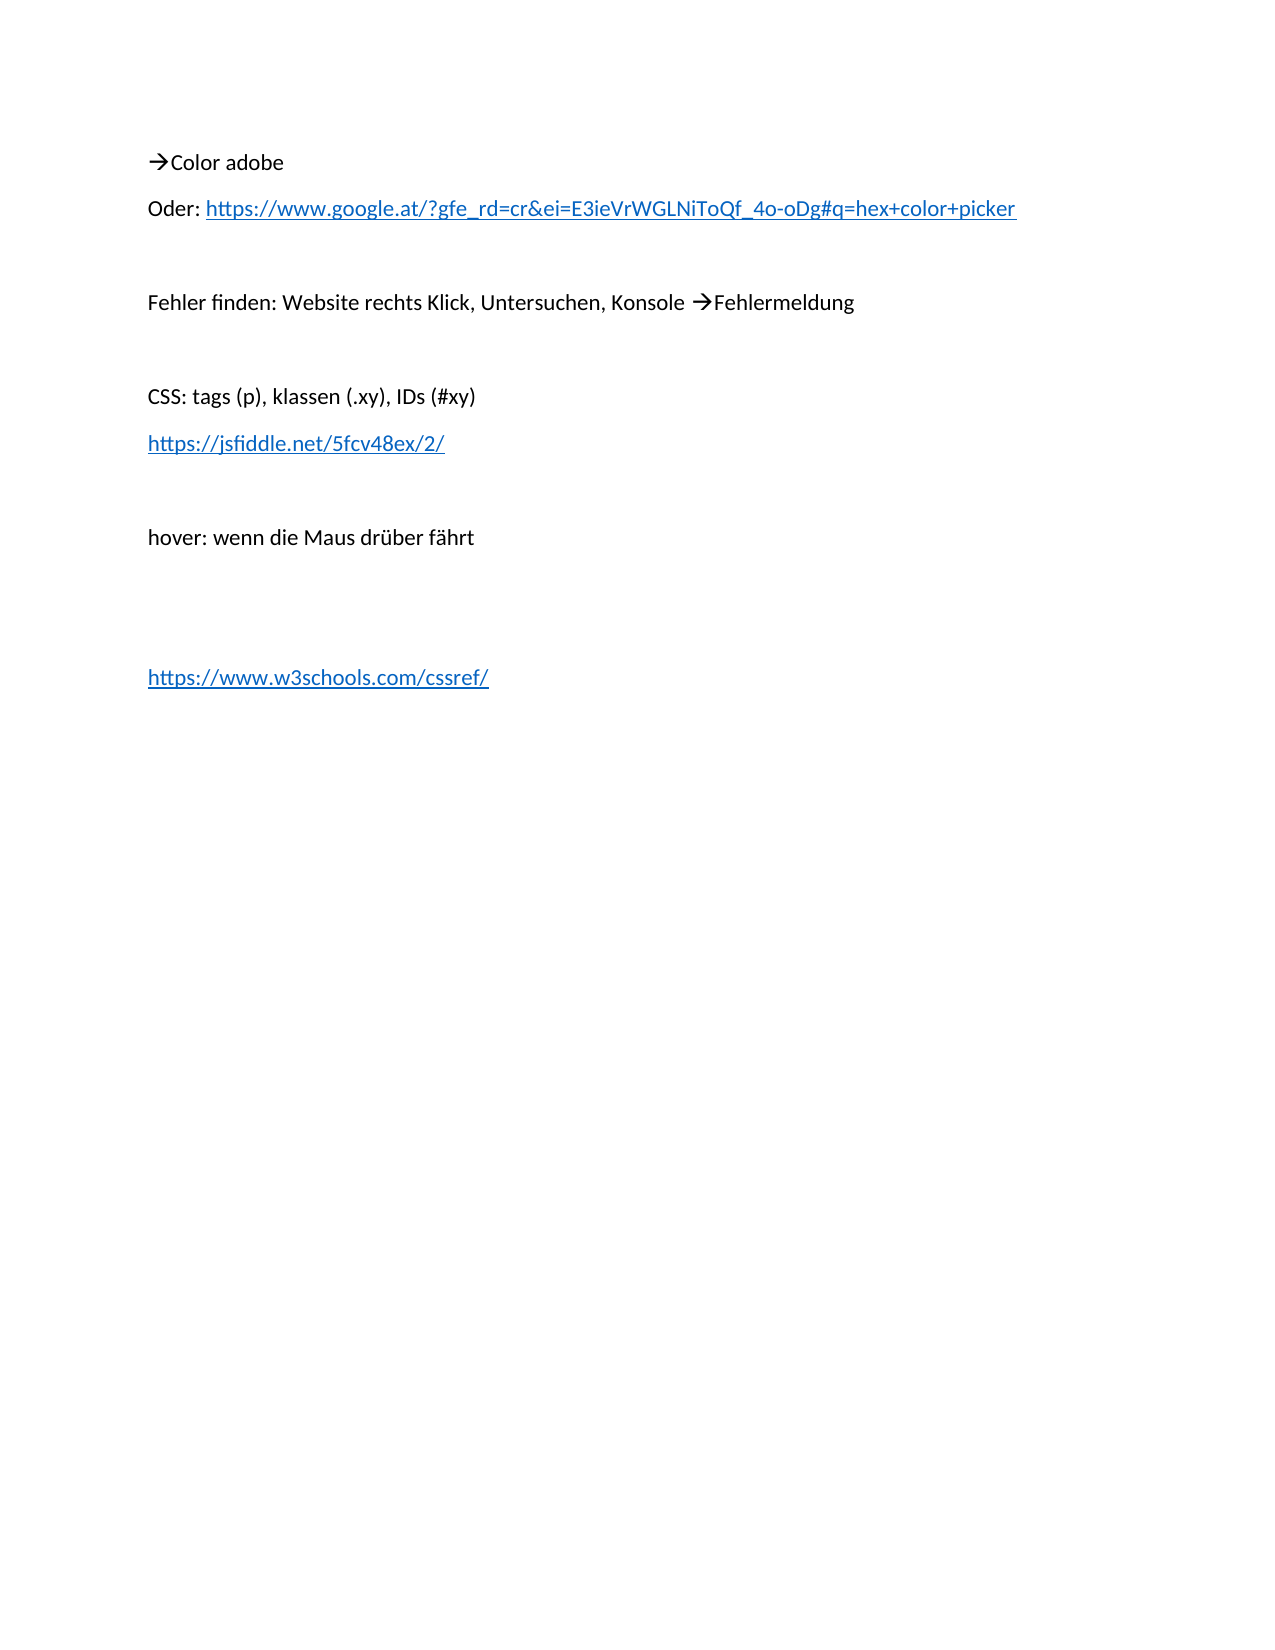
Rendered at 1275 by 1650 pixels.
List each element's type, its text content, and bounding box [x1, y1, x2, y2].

text CSS: tags (p), klassen (.xy), IDs (#xy) [148, 382, 1127, 410]
text https://jsfiddle.net/5fcv48ex/2/ [148, 429, 1127, 457]
text hover: wenn die Maus drüber fährt [148, 523, 1127, 551]
text Oder: https://www.google.at/?gfe_rd=cr&ei=E3ieVrWGLNiToQf_4o-oDg#q=hex+color+picker [148, 194, 1127, 222]
text Color adobe [148, 148, 1127, 176]
text Fehler finden: Website rechts Klick, Untersuchen, Konsole Fehlermeldung [148, 288, 1127, 316]
text https://www.w3schools.com/cssref/ [148, 663, 1127, 691]
